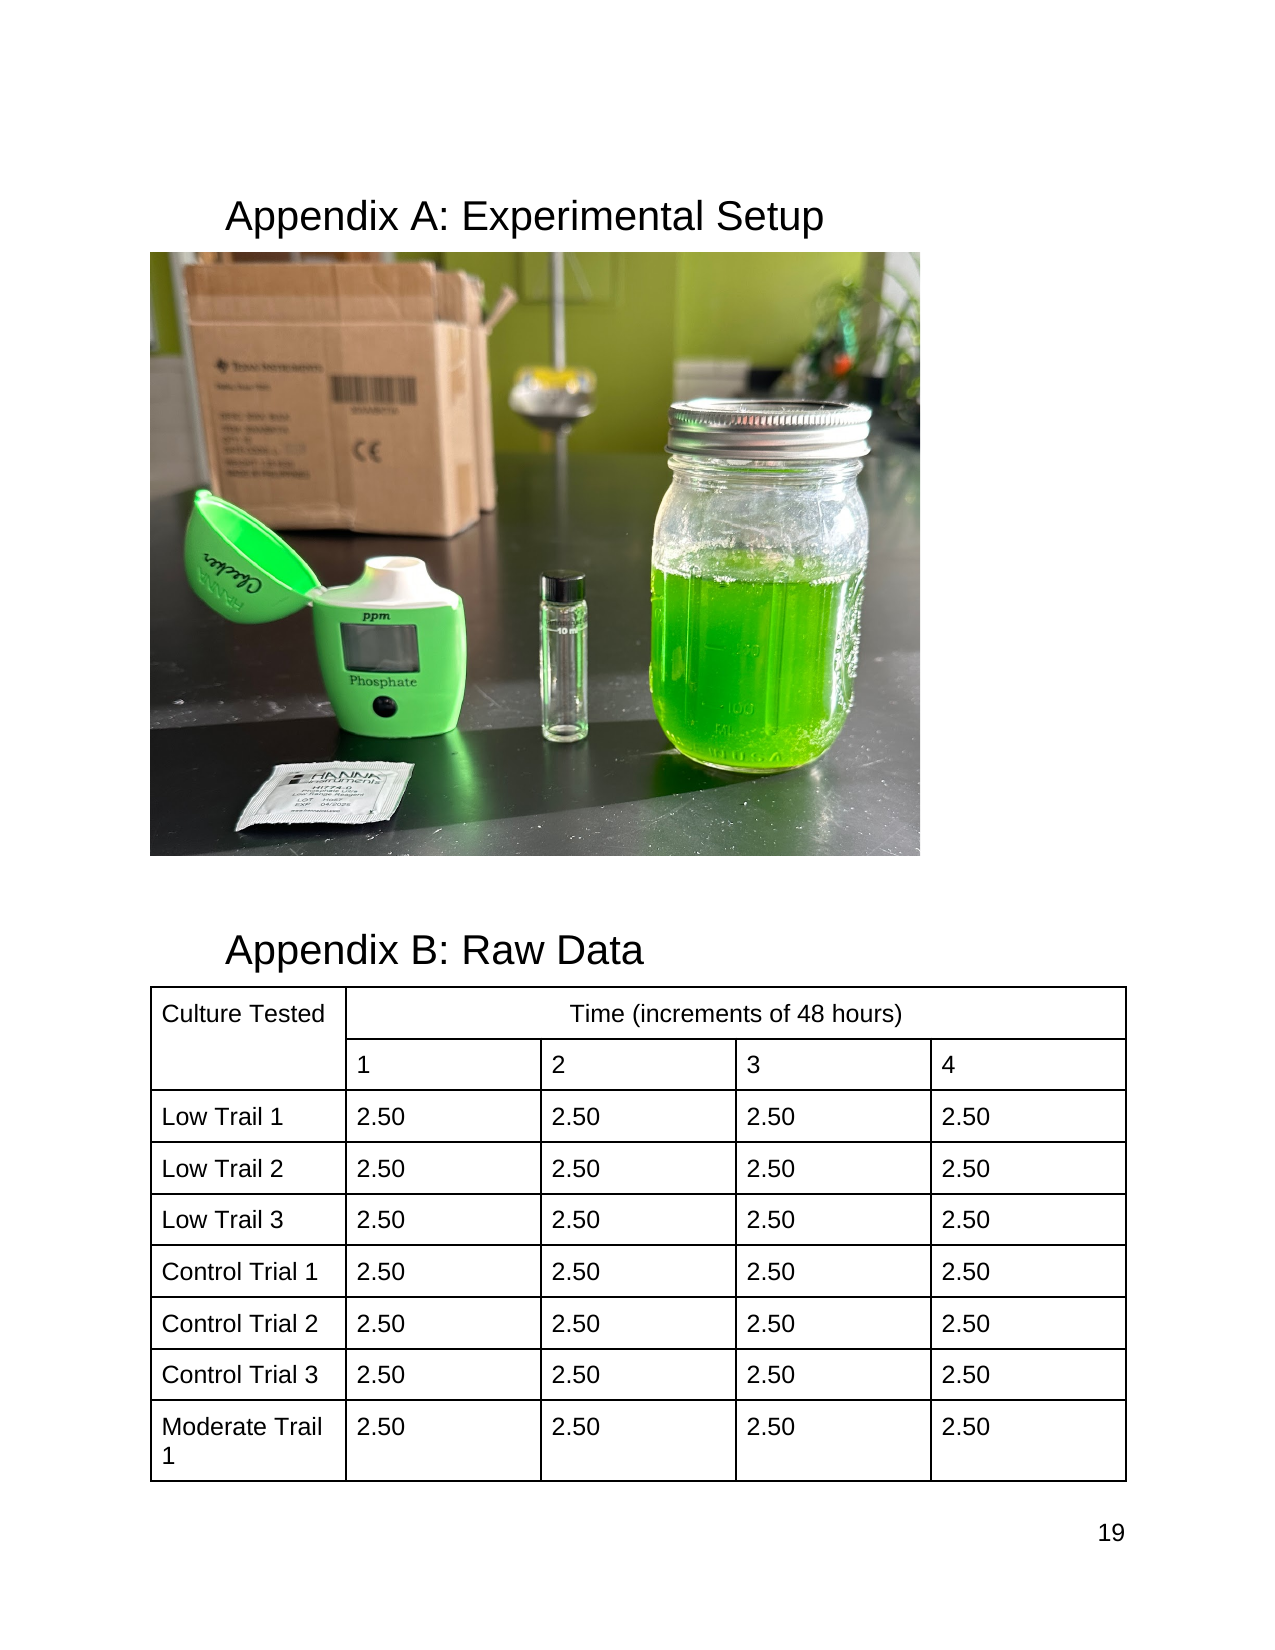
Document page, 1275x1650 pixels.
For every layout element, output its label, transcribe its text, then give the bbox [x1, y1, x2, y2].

table_cell Control Trial 1 [152, 1246, 345, 1296]
table_cell 2.50 [932, 1401, 1125, 1480]
table_cell Control Trial 2 [152, 1298, 345, 1348]
table_cell 2.50 [542, 1195, 735, 1244]
table_header Culture Tested [152, 988, 345, 1089]
table_cell 2.50 [347, 1246, 540, 1296]
table_cell 2 [542, 1040, 735, 1089]
table_header Time (increments of 48 hours) [347, 988, 1125, 1038]
table_cell Low Trail 3 [152, 1195, 345, 1244]
table_cell 2.50 [932, 1195, 1125, 1244]
table_cell 2.50 [542, 1143, 735, 1193]
table_cell 2.50 [542, 1246, 735, 1296]
table_cell 1 [347, 1040, 540, 1089]
table_cell 3 [737, 1040, 930, 1089]
table_cell 2.50 [737, 1246, 930, 1296]
subtitle Appendix A: Experimental Setup [225, 192, 1125, 239]
table_cell 2.50 [347, 1350, 540, 1399]
table_cell Low Trail 1 [152, 1091, 345, 1141]
table_cell 2.50 [932, 1350, 1125, 1399]
table_cell 2.50 [542, 1350, 735, 1399]
table_cell 4 [932, 1040, 1125, 1089]
table_cell 2.50 [347, 1298, 540, 1348]
table_cell 2.50 [932, 1091, 1125, 1141]
table_cell 2.50 [737, 1195, 930, 1244]
table_cell 2.50 [347, 1143, 540, 1193]
table_cell 2.50 [932, 1143, 1125, 1193]
table_cell Moderate Trail 1 [152, 1401, 345, 1480]
table_cell 2.50 [932, 1246, 1125, 1296]
table_cell 2.50 [542, 1401, 735, 1480]
table_cell 2.50 [347, 1401, 540, 1480]
table_cell 2.50 [542, 1091, 735, 1141]
table_cell 2.50 [737, 1143, 930, 1193]
table_cell 2.50 [737, 1298, 930, 1348]
table_cell 2.50 [542, 1298, 735, 1348]
picture [150, 252, 921, 856]
table_cell 2.50 [347, 1091, 540, 1141]
table_cell 2.50 [737, 1401, 930, 1480]
table_cell 2.50 [737, 1350, 930, 1399]
table_cell Control Trial 3 [152, 1350, 345, 1399]
table_cell 2.50 [932, 1298, 1125, 1348]
table_cell 2.50 [347, 1195, 540, 1244]
table_cell 2.50 [737, 1091, 930, 1141]
table_cell Low Trail 2 [152, 1143, 345, 1193]
subtitle Appendix B: Raw Data [225, 926, 1125, 973]
